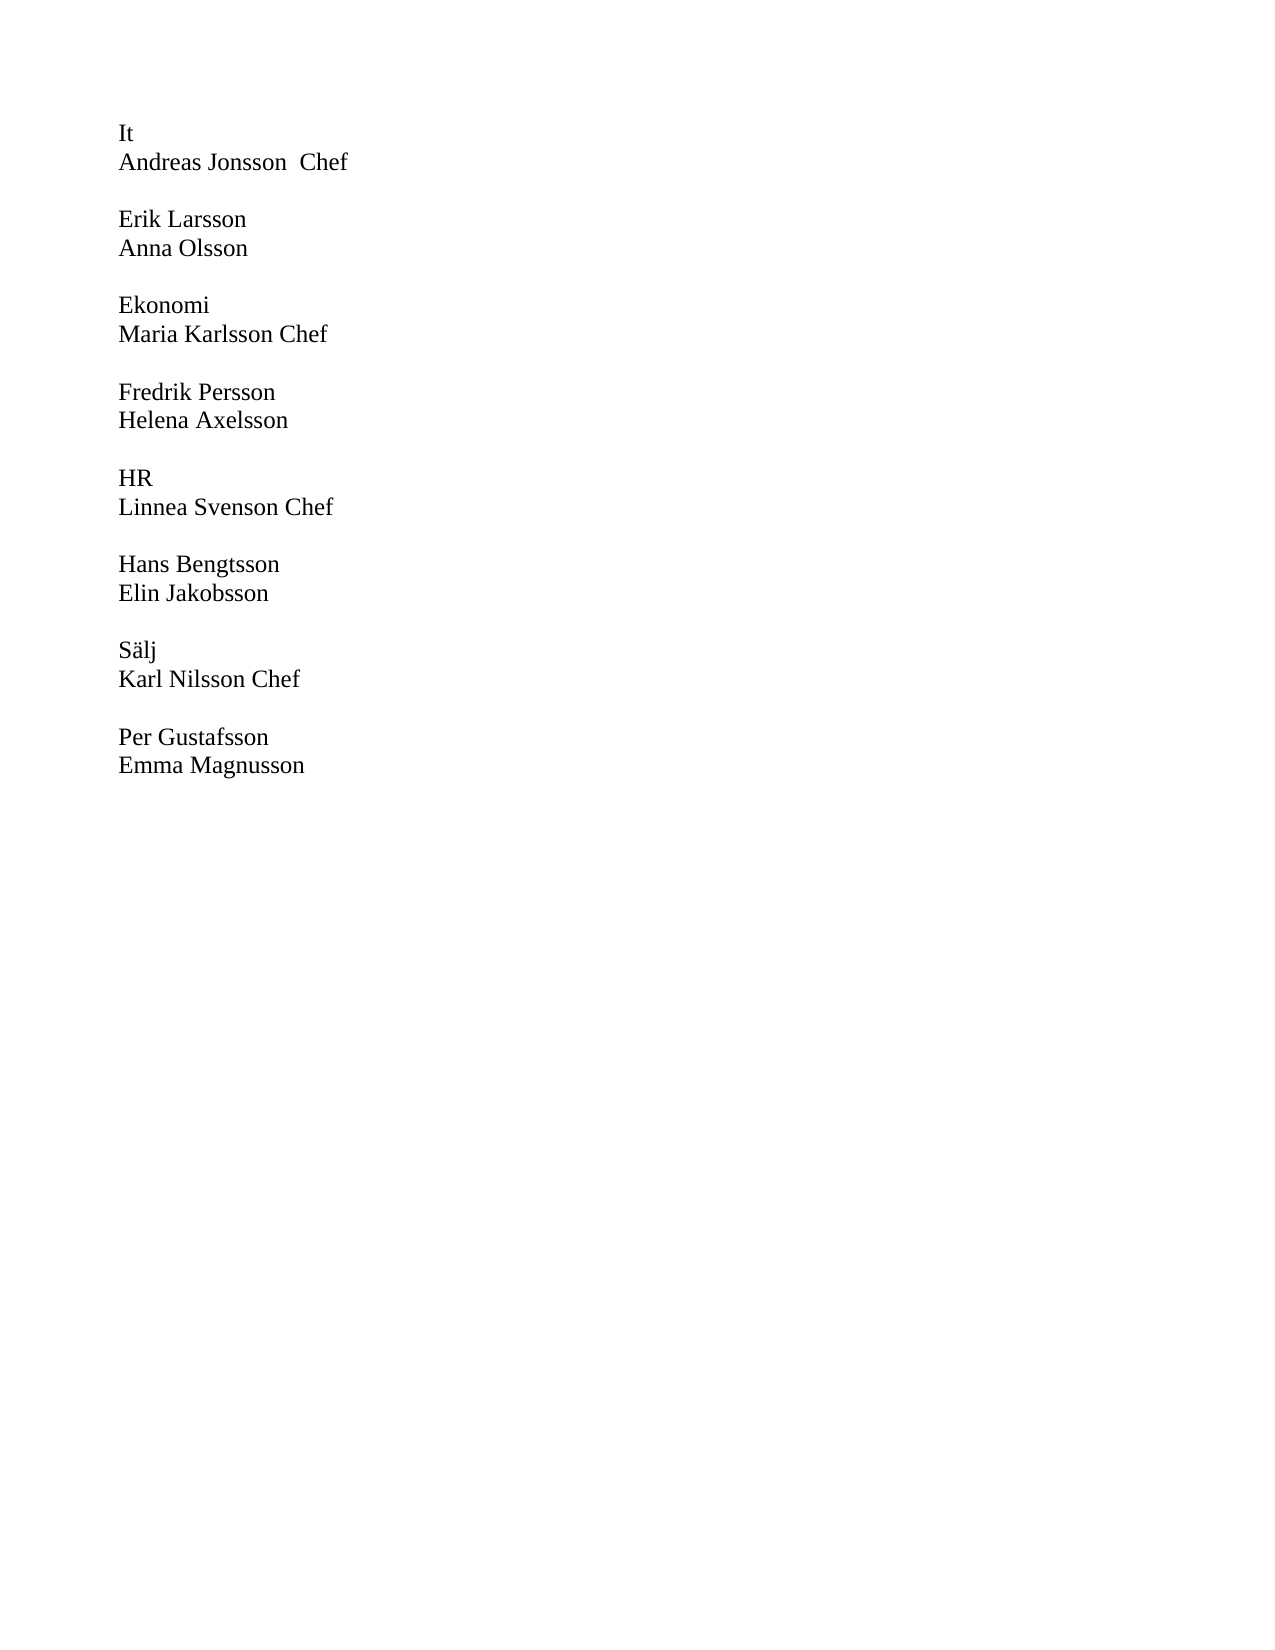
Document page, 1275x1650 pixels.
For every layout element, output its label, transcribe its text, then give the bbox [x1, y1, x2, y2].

text Andreas Jonsson Chef [118, 147, 1157, 176]
text Per Gustafsson [118, 722, 1157, 751]
text Fredrik Persson [118, 377, 1157, 406]
text It [118, 118, 1157, 147]
text HR [118, 463, 1157, 492]
text Helena Axelsson [118, 406, 1157, 434]
text Linnea Svenson Chef [118, 492, 1157, 521]
text Anna Olsson [118, 233, 1157, 262]
text Sälj [118, 636, 1157, 664]
text Maria Karlsson Chef [118, 319, 1157, 348]
text Hans Bengtsson [118, 549, 1157, 578]
text Elin Jakobsson [118, 578, 1157, 607]
text Erik Larsson [118, 204, 1157, 233]
text Ekonomi [118, 291, 1157, 319]
text Emma Magnusson [118, 751, 1157, 779]
text Karl Nilsson Chef [118, 664, 1157, 693]
